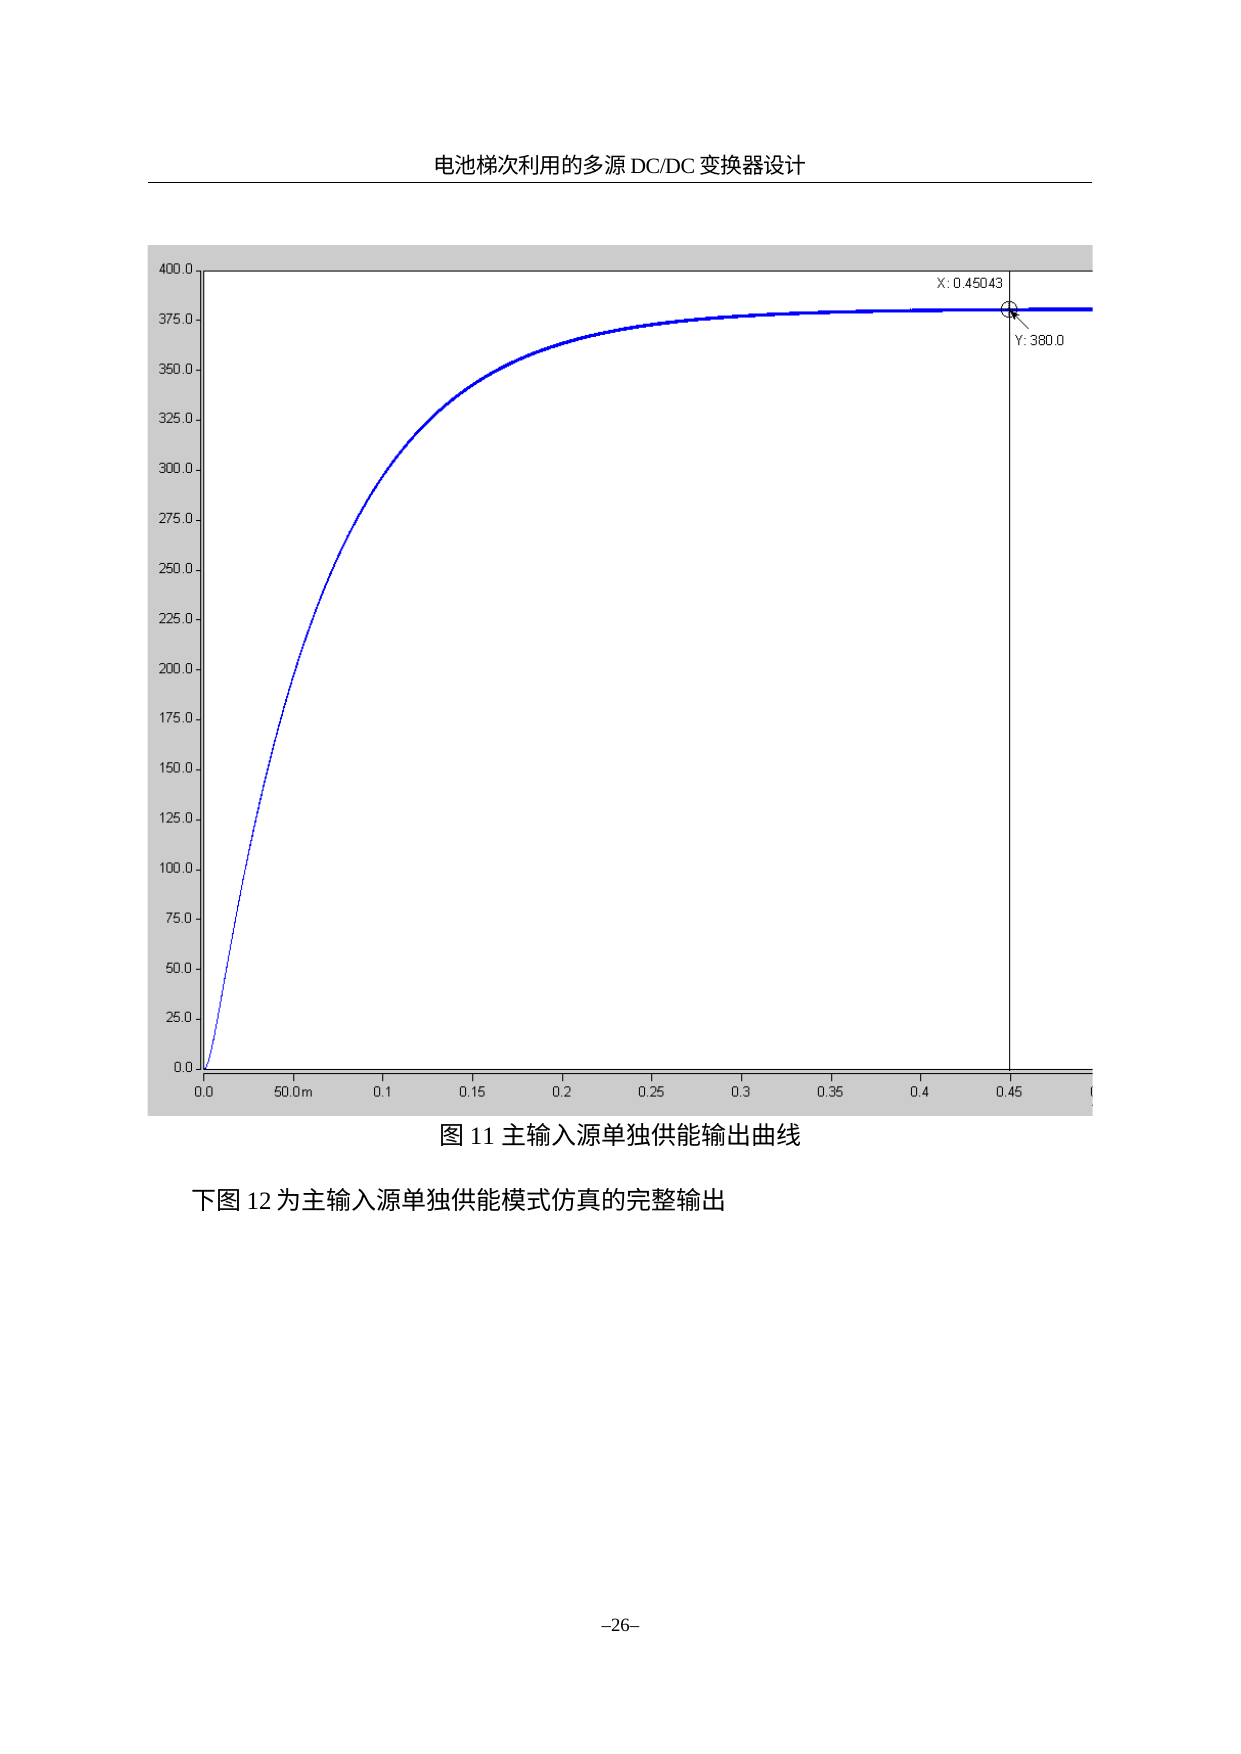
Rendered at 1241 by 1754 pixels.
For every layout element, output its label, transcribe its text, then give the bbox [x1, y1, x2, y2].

text 图11 主输入源单独供能输出曲线 [148, 1116, 1092, 1152]
text 下图12为主输入源单独供能模式仿真的完整输出 [148, 1181, 1092, 1217]
picture [147, 245, 1093, 1116]
